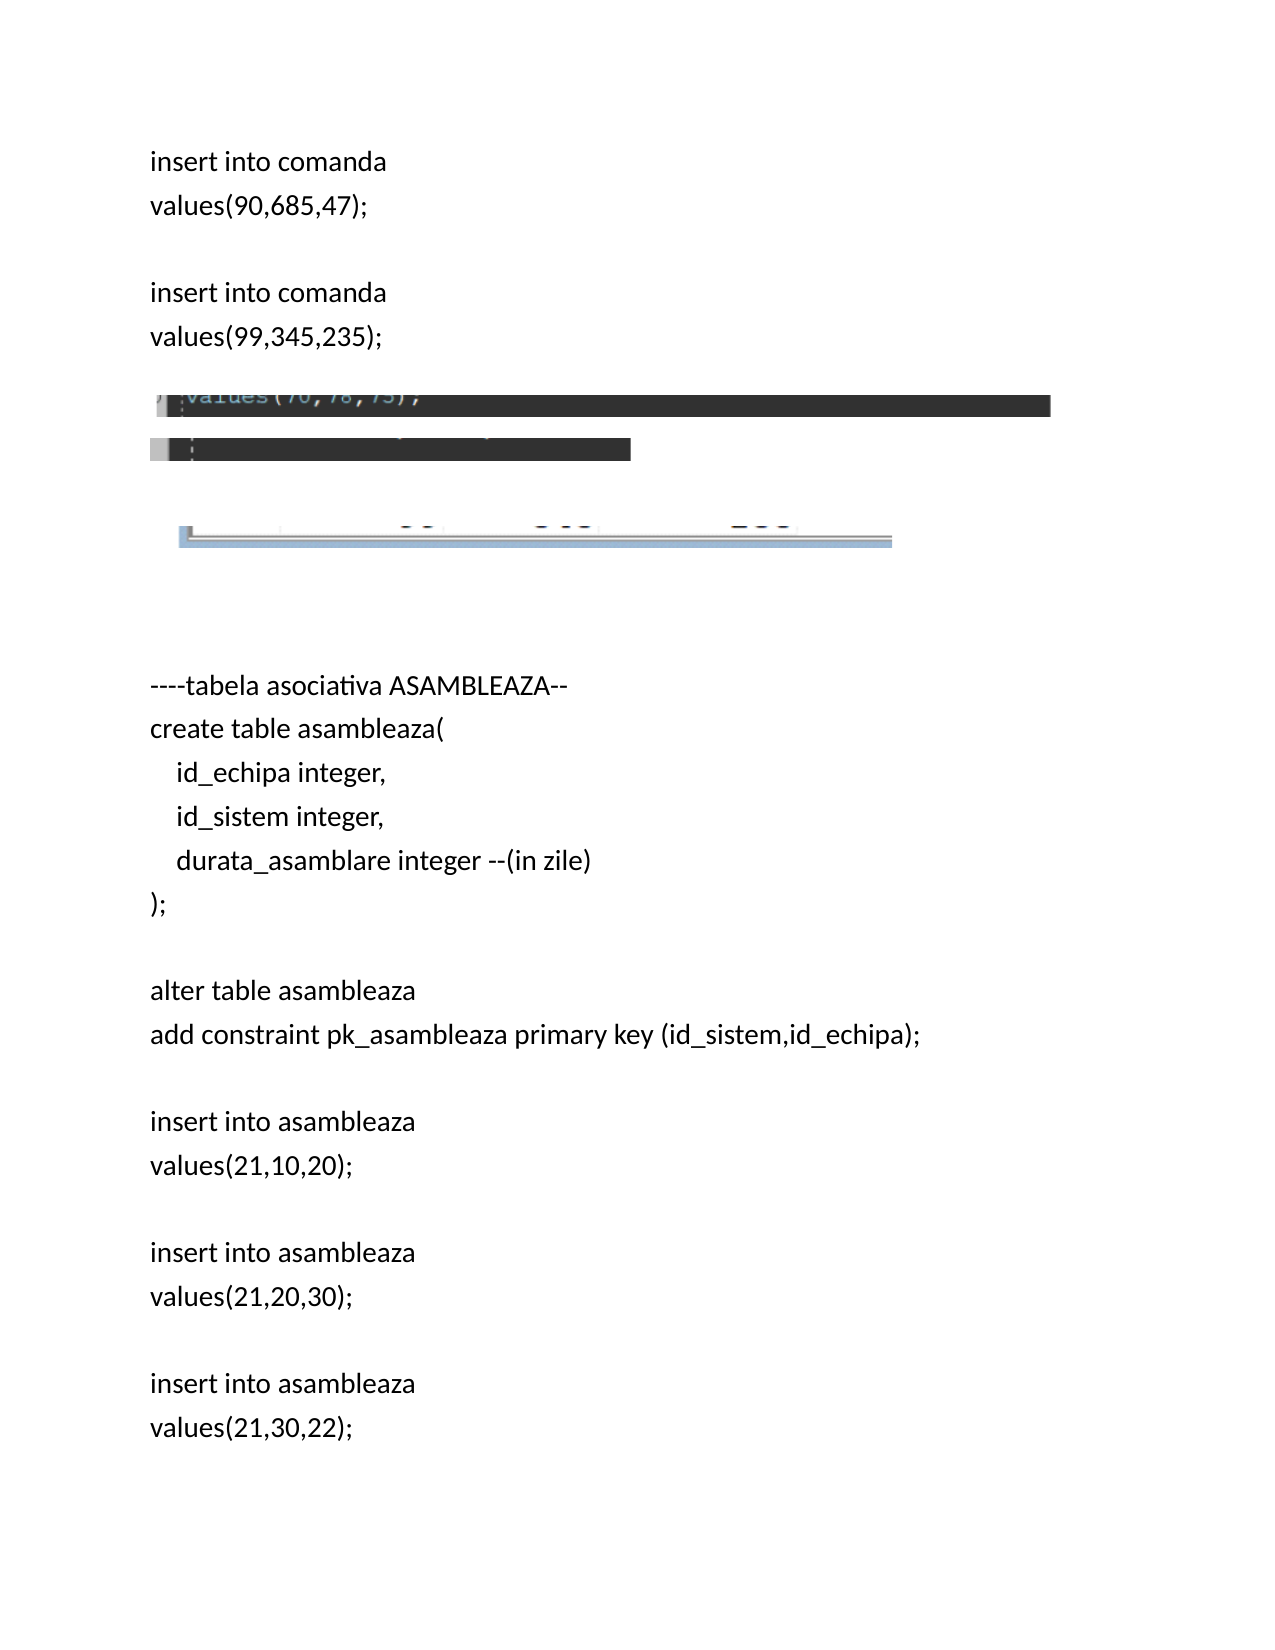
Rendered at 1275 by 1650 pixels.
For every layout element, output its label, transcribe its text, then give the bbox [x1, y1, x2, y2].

text id_sistem integer, [150, 805, 1125, 832]
text values(21,30,22); [150, 1416, 1125, 1443]
text ----tabela asociativa ASAMBLEAZA-- [150, 674, 1125, 701]
text values(21,20,30); [150, 1285, 1125, 1312]
text create table asambleaza( [150, 717, 1125, 744]
text add constraint pk_asambleaza primary key (id_sistem,id_echipa); [150, 1023, 1125, 1050]
text ); [150, 892, 1125, 919]
text insert into asambleaza [150, 1241, 1125, 1268]
text id_echipa integer, [150, 761, 1125, 788]
text values(21,10,20); [150, 1154, 1125, 1181]
text values(90,685,47); [150, 194, 1125, 221]
text insert into comanda [150, 281, 1125, 308]
text durata_asamblare integer --(in zile) [150, 848, 1125, 875]
text insert into comanda [150, 150, 1125, 177]
text alter table asambleaza [150, 979, 1125, 1006]
text values(99,345,235); [150, 324, 1125, 352]
text insert into asambleaza [150, 1110, 1125, 1137]
text insert into asambleaza [150, 1372, 1125, 1399]
